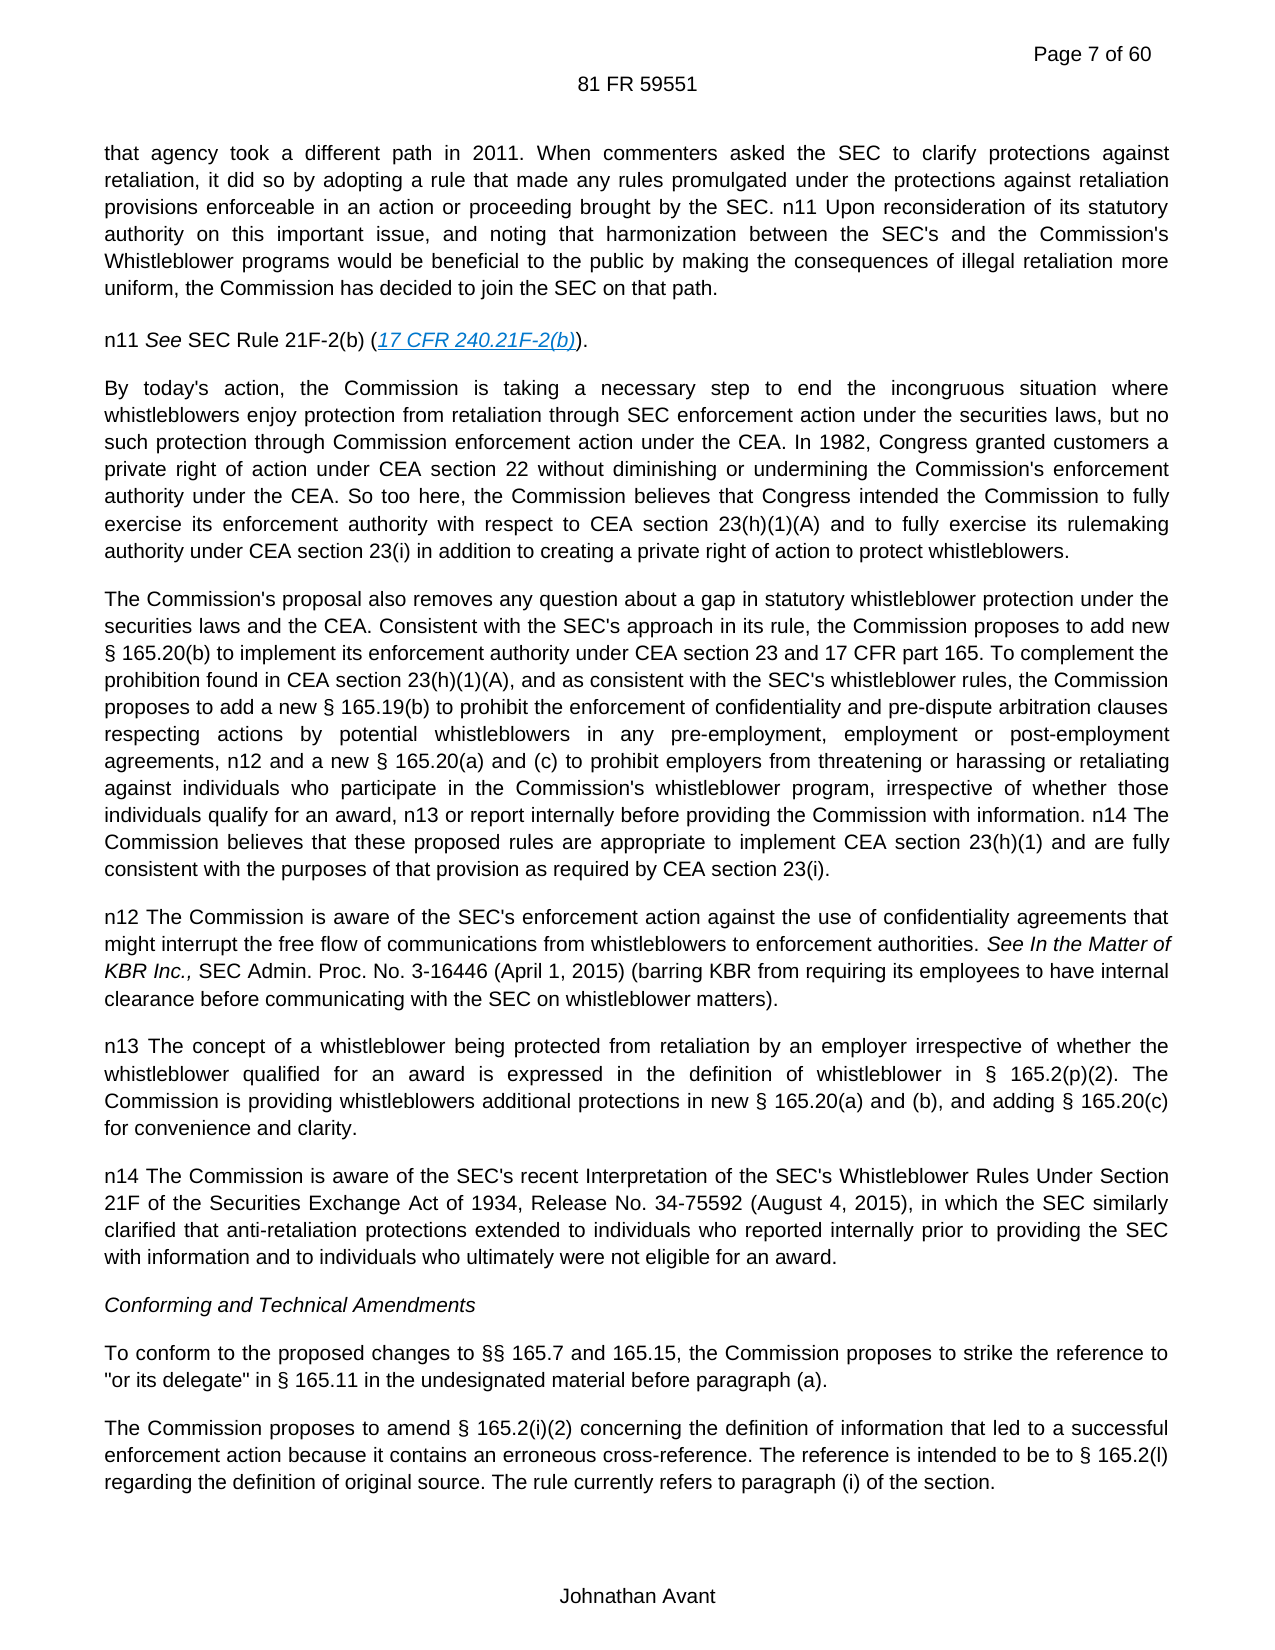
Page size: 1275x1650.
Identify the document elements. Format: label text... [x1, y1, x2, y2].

text n12 The Commission is aware of the SEC's enforcement action against the use of confidentiality agreements that might interrupt the free flow of communications from whistleblowers to enforcement authorities. See In the Matter of KBR Inc., SEC Admin. Proc. No. 3-16446 (April 1, 2015) (barring KBR from requiring its employees to have internal clearance before communicating with the SEC on whistleblower matters). [104, 902, 1171, 1010]
text n14 The Commission is aware of the SEC's recent Interpretation of the SEC's Whistleblower Rules Under Section 21F of the Securities Exchange Act of 1934, Release No. 34-75592 (August 4, 2015), in which the SEC similarly clarified that anti-retaliation protections extended to individuals who reported internally prior to providing the SEC with information and to individuals who ultimately were not eligible for an award. [104, 1160, 1171, 1269]
text Conforming and Technical Amendments [104, 1289, 1171, 1317]
text n13 The concept of a whistleblower being protected from retaliation by an employer irrespective of whether the whistleblower qualified for an award is expressed in the definition of whistleblower in § 165.2(p)(2). The Commission is providing whistleblowers additional protections in new § 165.20(a) and (b), and adding § 165.20(c) for convenience and clarity. [104, 1031, 1171, 1139]
text To conform to the proposed changes to §§ 165.7 and 165.15, the Commission proposes to strike the reference to "or its delegate" in § 165.11 in the undesignated material before paragraph (a). [104, 1337, 1171, 1392]
text By today's action, the Commission is taking a necessary step to end the incongruous situation where whistleblowers enjoy protection from retaliation through SEC enforcement action under the securities laws, but no such protection through Commission enforcement action under the CEA. In 1982, Congress granted customers a private right of action under CEA section 22 without diminishing or undermining the Commission's enforcement authority under the CEA. So too here, the Commission believes that Congress intended the Commission to fully exercise its enforcement authority with respect to CEA section 23(h)(1)(A) and to fully exercise its rulemaking authority under CEA section 23(i) in addition to creating a private right of action to protect whistleblowers. [104, 373, 1171, 562]
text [104, 137, 1171, 300]
text The Commission proposes to amend § 165.2(i)(2) concerning the definition of information that led to a successful enforcement action because it contains an erroneous cross-reference. The reference is intended to be to § 165.2(l) regarding the definition of original source. The rule currently refers to paragraph (i) of the section. [104, 1412, 1171, 1494]
text n11 See SEC Rule 21F-2(b) (17 CFR 240.21F-2(b)). [104, 325, 1171, 352]
text The Commission's proposal also removes any question about a gap in statutory whistleblower protection under the securities laws and the CEA. Consistent with the SEC's approach in its rule, the Commission proposes to add new § 165.20(b) to implement its enforcement authority under CEA section 23 and 17 CFR part 165. To complement the prohibition found in CEA section 23(h)(1)(A), and as consistent with the SEC's whistleblower rules, the Commission proposes to add a new § 165.19(b) to prohibit the enforcement of confidentiality and pre-dispute arbitration clauses respecting actions by potential whistleblowers in any pre-employment, employment or post-employment agreements, n12 and a new § 165.20(a) and (c) to prohibit employers from threatening or harassing or retaliating against individuals who participate in the Commission's whistleblower program, irrespective of whether those individuals qualify for an award, n13 or report internally before providing the Commission with information. n14 The Commission believes that these proposed rules are appropriate to implement CEA section 23(h)(1) and are fully consistent with the purposes of that provision as required by CEA section 23(i). [104, 583, 1171, 881]
